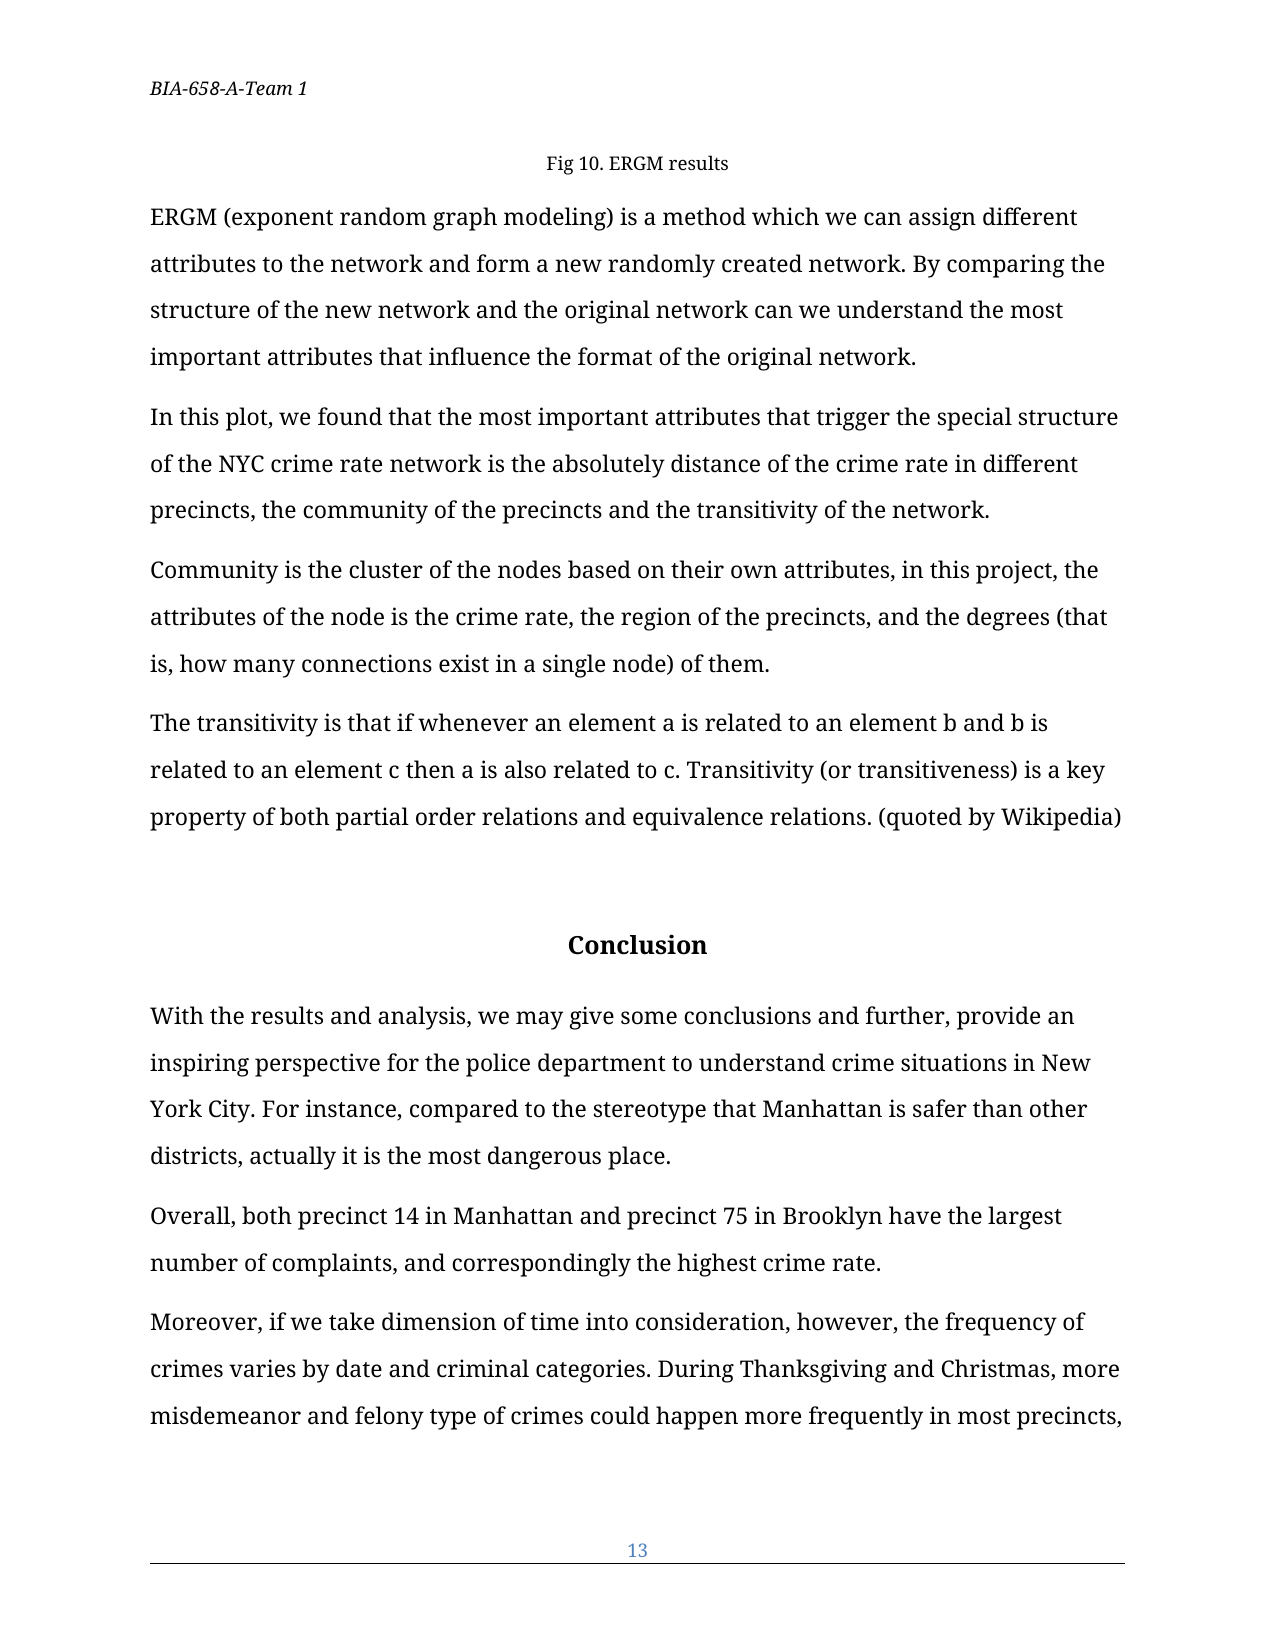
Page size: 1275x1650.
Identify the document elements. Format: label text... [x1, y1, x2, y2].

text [150, 1306, 1125, 1431]
text With the results and analysis, we may give some conclusions and further, provide an inspiring perspective for the police department to understand crime situations in New York City. For instance, compared to the stereotype that Manhattan is safer than other districts, actually it is the most dangerous place. [150, 1000, 1125, 1172]
text Fig 10. ERGM results [150, 150, 1125, 176]
text In this plot, we found that the most important attributes that trigger the special structure of the NYC crime rate network is the absolutely distance of the crime rate in different precincts, the community of the precincts and the transitivity of the network. [150, 401, 1125, 526]
text ERGM (exponent random graph modeling) is a method which we can assign different attributes to the network and form a new randomly created network. By comparing the structure of the new network and the original network can we understand the most important attributes that influence the format of the original network. [150, 201, 1125, 373]
text The transitivity is that if whenever an element a is related to an element b and b is related to an element c then a is also related to c. Transitivity (or transitiveness) is a key property of both partial order relations and equivalence relations. (quoted by Wikipedia) [150, 707, 1125, 832]
text Overall, both precinct 14 in Manhattan and precinct 75 in Brooklyn have the largest number of complaints, and correspondingly the highest crime rate. [150, 1200, 1125, 1278]
text Community is the cluster of the nodes based on their own attributes, in this project, the attributes of the node is the crime rate, the region of the precincts, and the degrees (that is, how many connections exist in a single node) of them. [150, 554, 1125, 679]
subtitle Conclusion [150, 928, 1125, 962]
